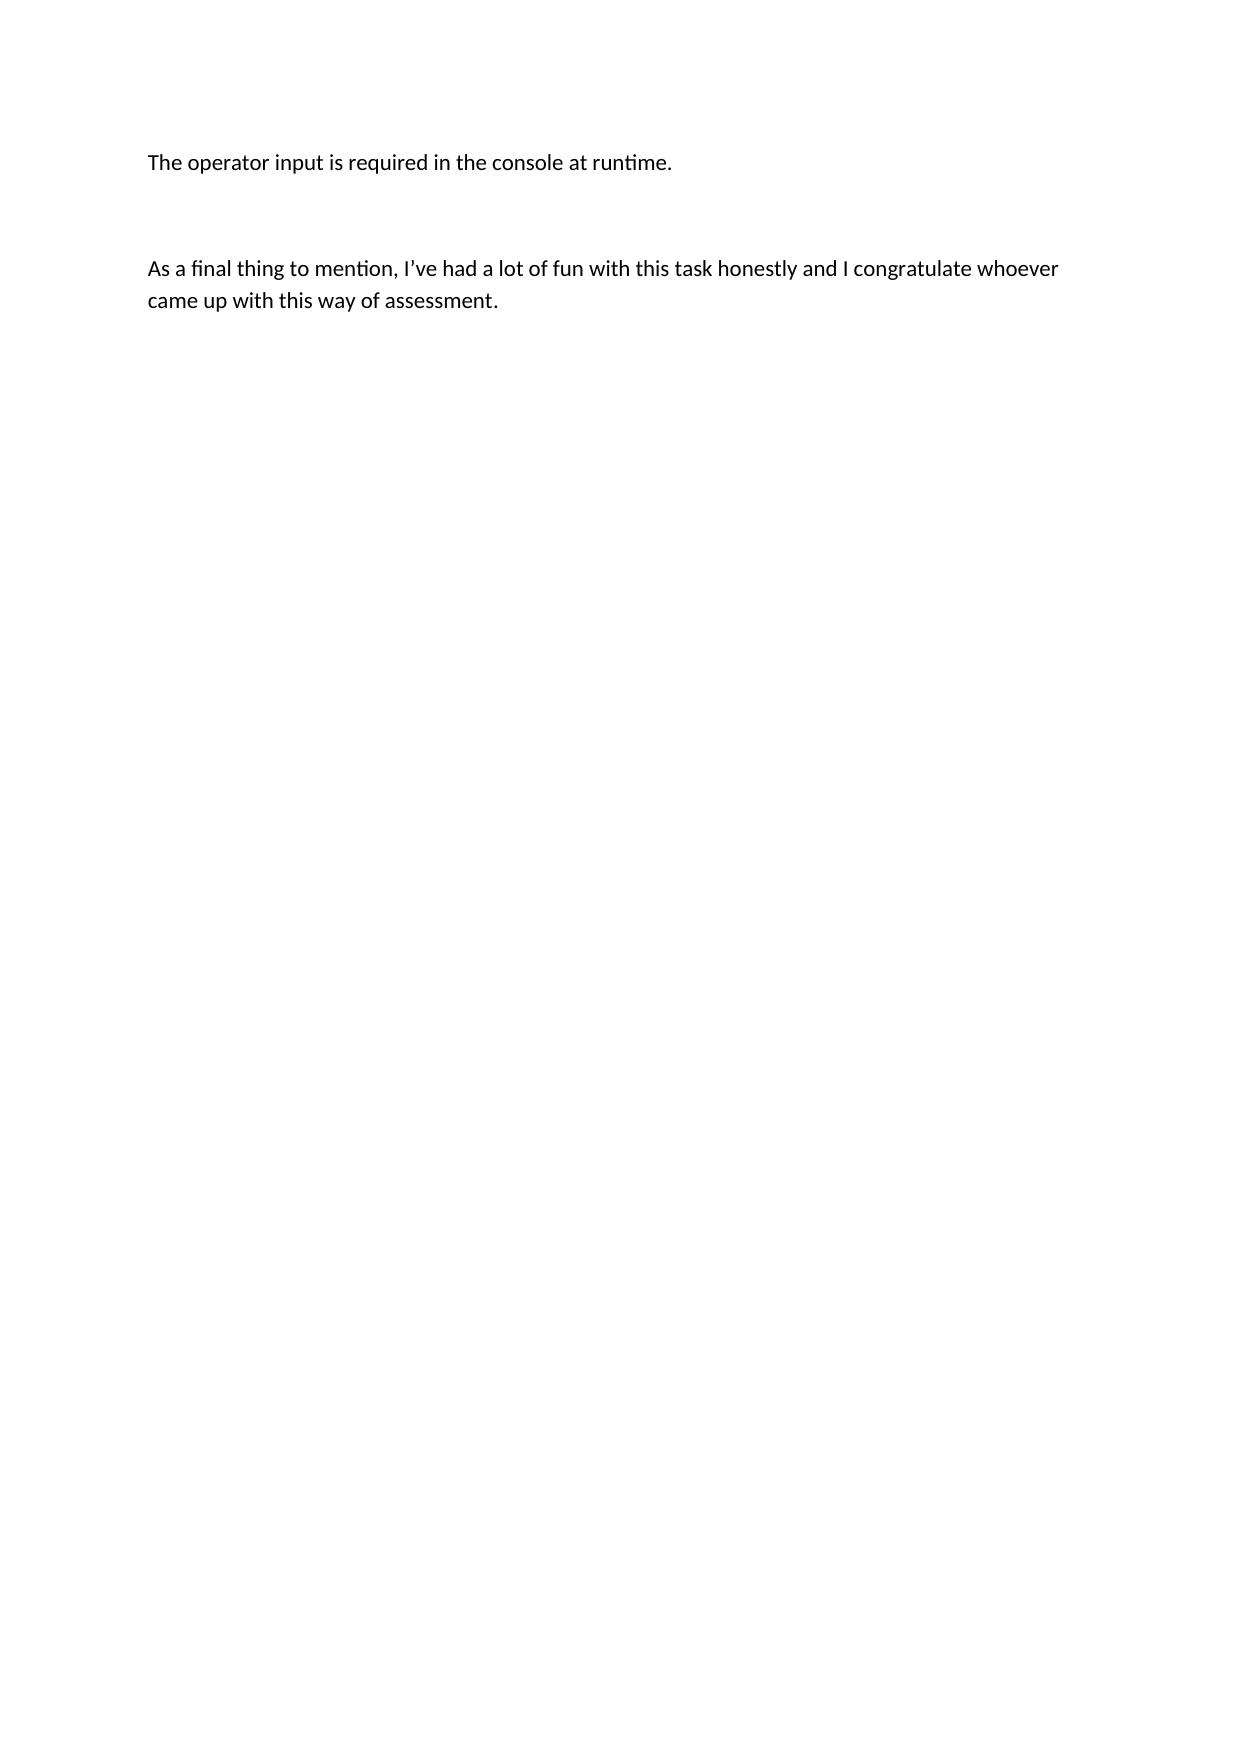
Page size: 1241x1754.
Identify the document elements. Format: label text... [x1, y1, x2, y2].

text The operator input is required in the console at runtime. [148, 148, 1093, 176]
text As a final thing to mention, I’ve had a lot of fun with this task honestly and I congratulate whoever came up with this way of assessment. [148, 254, 1093, 314]
